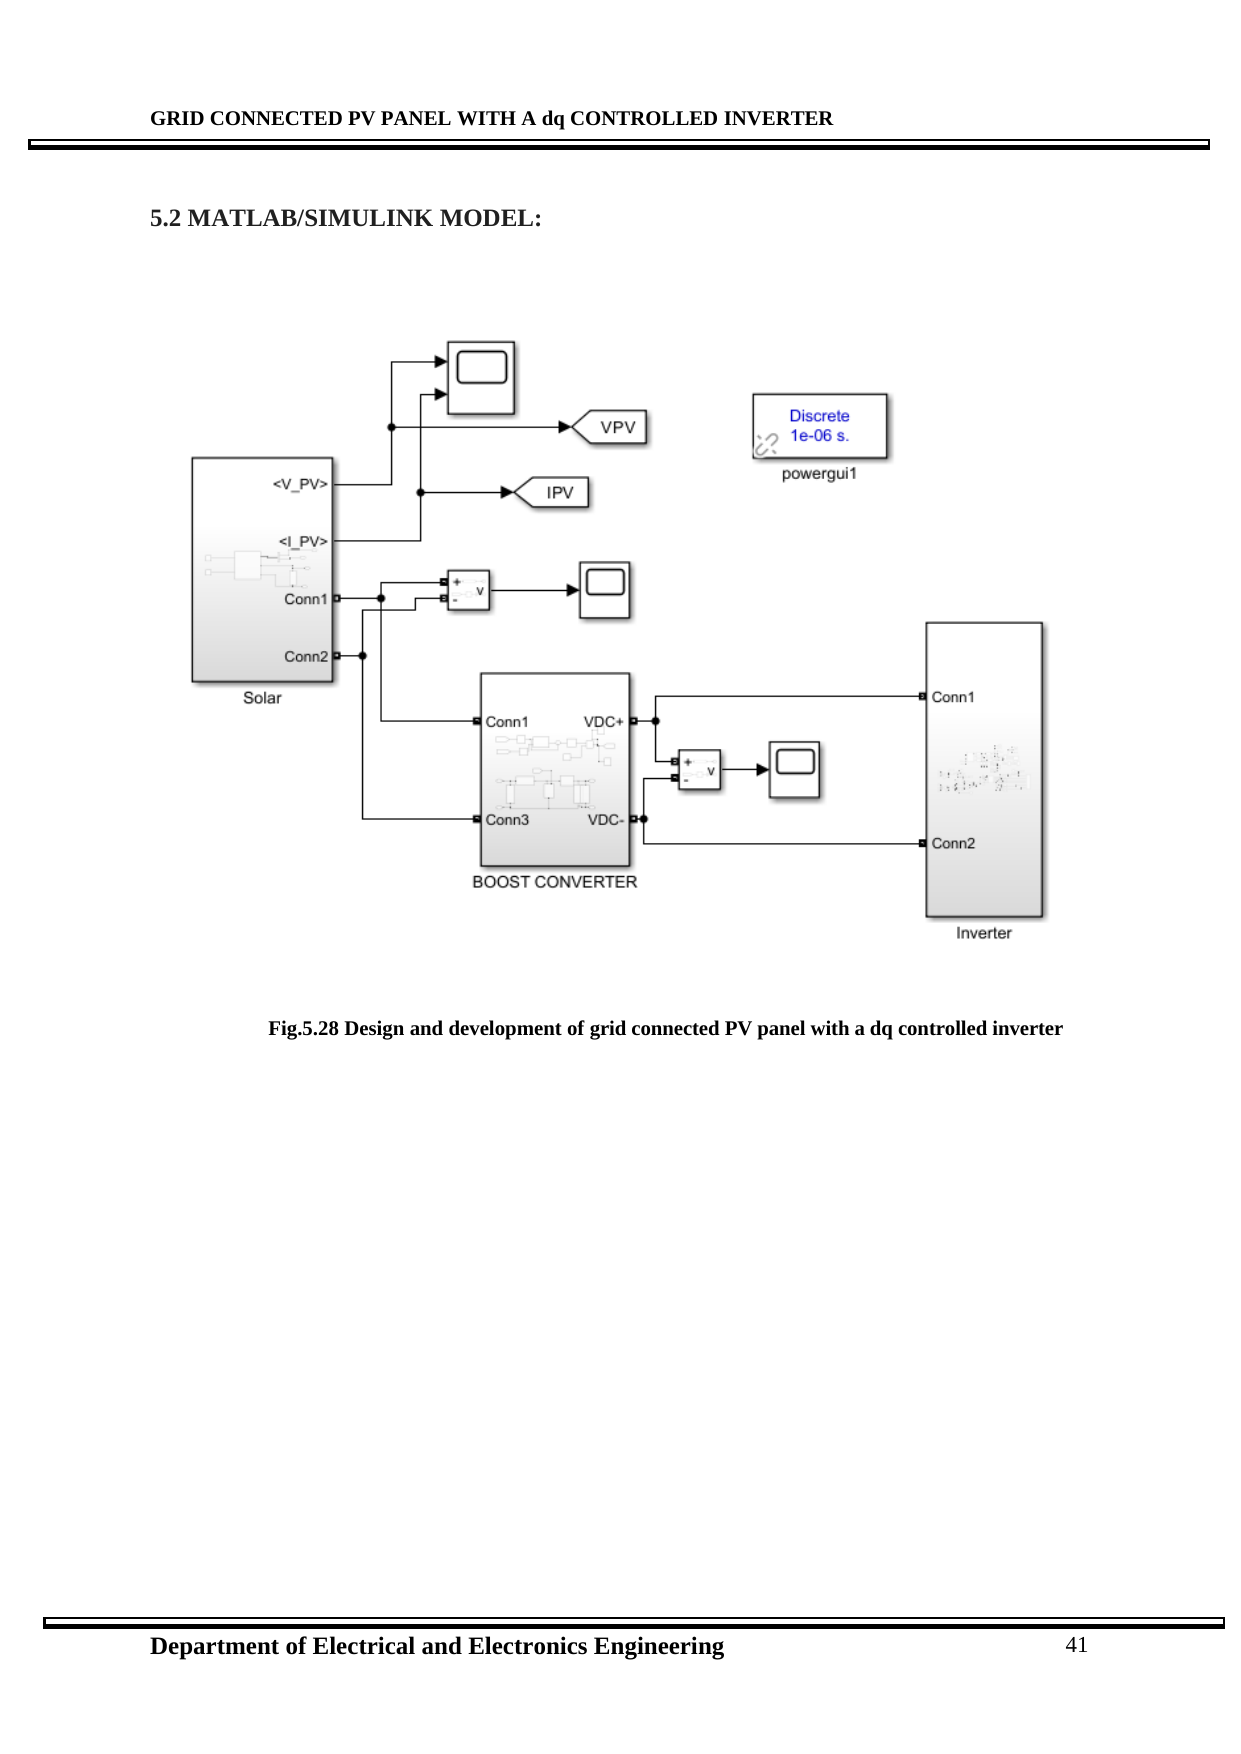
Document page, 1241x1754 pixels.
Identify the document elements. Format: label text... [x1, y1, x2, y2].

subtitle MATLAB/SIMULINK MODEL: [150, 203, 1186, 232]
picture [139, 304, 1187, 970]
text Fig.5.28 Design and development of grid connected PV panel with a dq controlled inverter [268, 1016, 1186, 1040]
